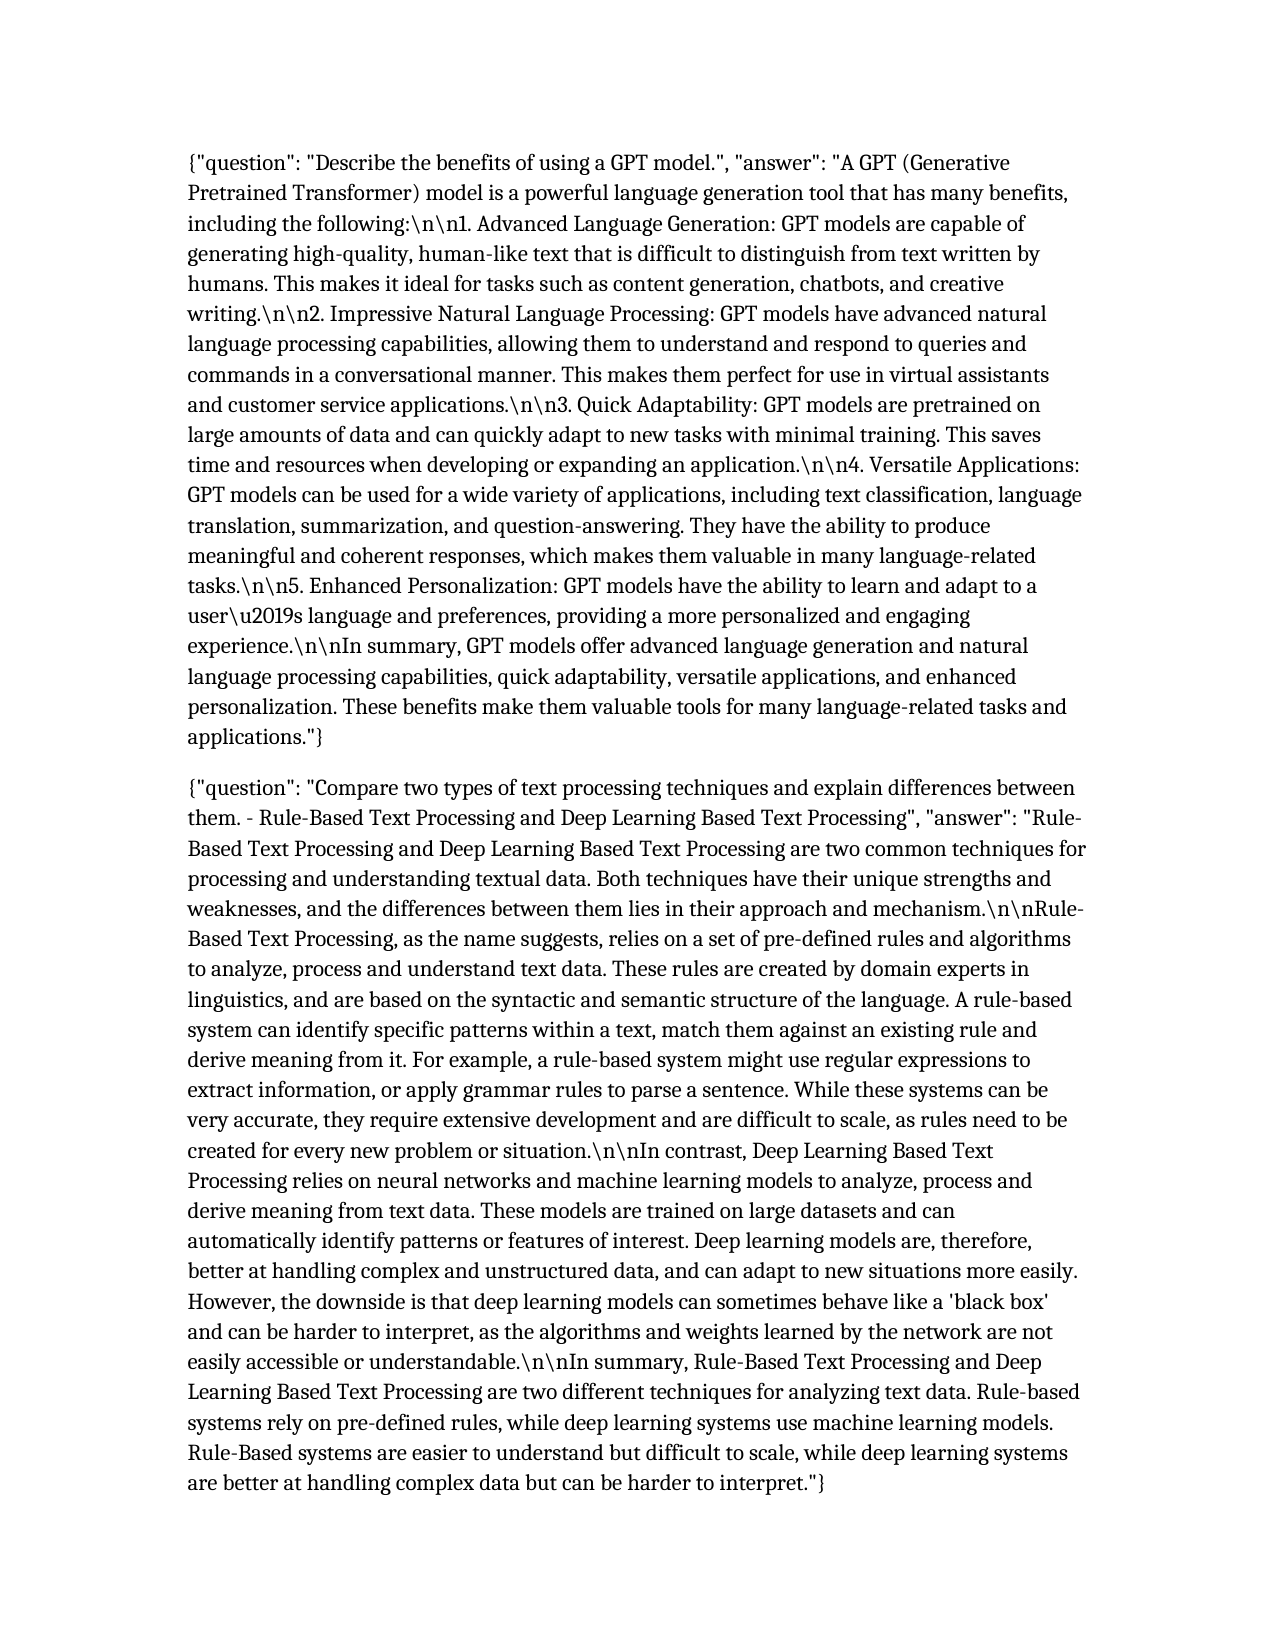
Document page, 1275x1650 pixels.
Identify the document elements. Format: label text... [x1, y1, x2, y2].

text {"question": "Describe the benefits of using a GPT model.", "answer": "A GPT (Generative Pretrained Transformer) model is a powerful language generation tool that has many benefits, including the following:\n\n1. Advanced Language Generation: GPT models are capable of generating high-quality, human-like text that is difficult to distinguish from text written by humans. This makes it ideal for tasks such as content generation, chatbots, and creative writing.\n\n2. Impressive Natural Language Processing: GPT models have advanced natural language processing capabilities, allowing them to understand and respond to queries and commands in a conversational manner. This makes them perfect for use in virtual assistants and customer service applications.\n\n3. Quick Adaptability: GPT models are pretrained on large amounts of data and can quickly adapt to new tasks with minimal training. This saves time and resources when developing or expanding an application.\n\n4. Versatile Applications: GPT models can be used for a wide variety of applications, including text classification, language translation, summarization, and question-answering. They have the ability to produce meaningful and coherent responses, which makes them valuable in many language-related tasks.\n\n5. Enhanced Personalization: GPT models have the ability to learn and adapt to a user\u2019s language and preferences, providing a more personalized and engaging experience.\n\nIn summary, GPT models offer advanced language generation and natural language processing capabilities, quick adaptability, versatile applications, and enhanced personalization. These benefits make them valuable tools for many language-related tasks and applications."} [187, 150, 1087, 750]
text {"question": "Compare two types of text processing techniques and explain differences between them. - Rule-Based Text Processing and Deep Learning Based Text Processing", "answer": "Rule-Based Text Processing and Deep Learning Based Text Processing are two common techniques for processing and understanding textual data. Both techniques have their unique strengths and weaknesses, and the differences between them lies in their approach and mechanism.\n\nRule-Based Text Processing, as the name suggests, relies on a set of pre-defined rules and algorithms to analyze, process and understand text data. These rules are created by domain experts in linguistics, and are based on the syntactic and semantic structure of the language. A rule-based system can identify specific patterns within a text, match them against an existing rule and derive meaning from it. For example, a rule-based system might use regular expressions to extract information, or apply grammar rules to parse a sentence. While these systems can be very accurate, they require extensive development and are difficult to scale, as rules need to be created for every new problem or situation.\n\nIn contrast, Deep Learning Based Text Processing relies on neural networks and machine learning models to analyze, process and derive meaning from text data. These models are trained on large datasets and can automatically identify patterns or features of interest. Deep learning models are, therefore, better at handling complex and unstructured data, and can adapt to new situations more easily. However, the downside is that deep learning models can sometimes behave like a 'black box' and can be harder to interpret, as the algorithms and weights learned by the network are not easily accessible or understandable.\n\nIn summary, Rule-Based Text Processing and Deep Learning Based Text Processing are two different techniques for analyzing text data. Rule-based systems rely on pre-defined rules, while deep learning systems use machine learning models. Rule-Based systems are easier to understand but difficult to scale, while deep learning systems are better at handling complex data but can be harder to interpret."} [187, 775, 1087, 1496]
